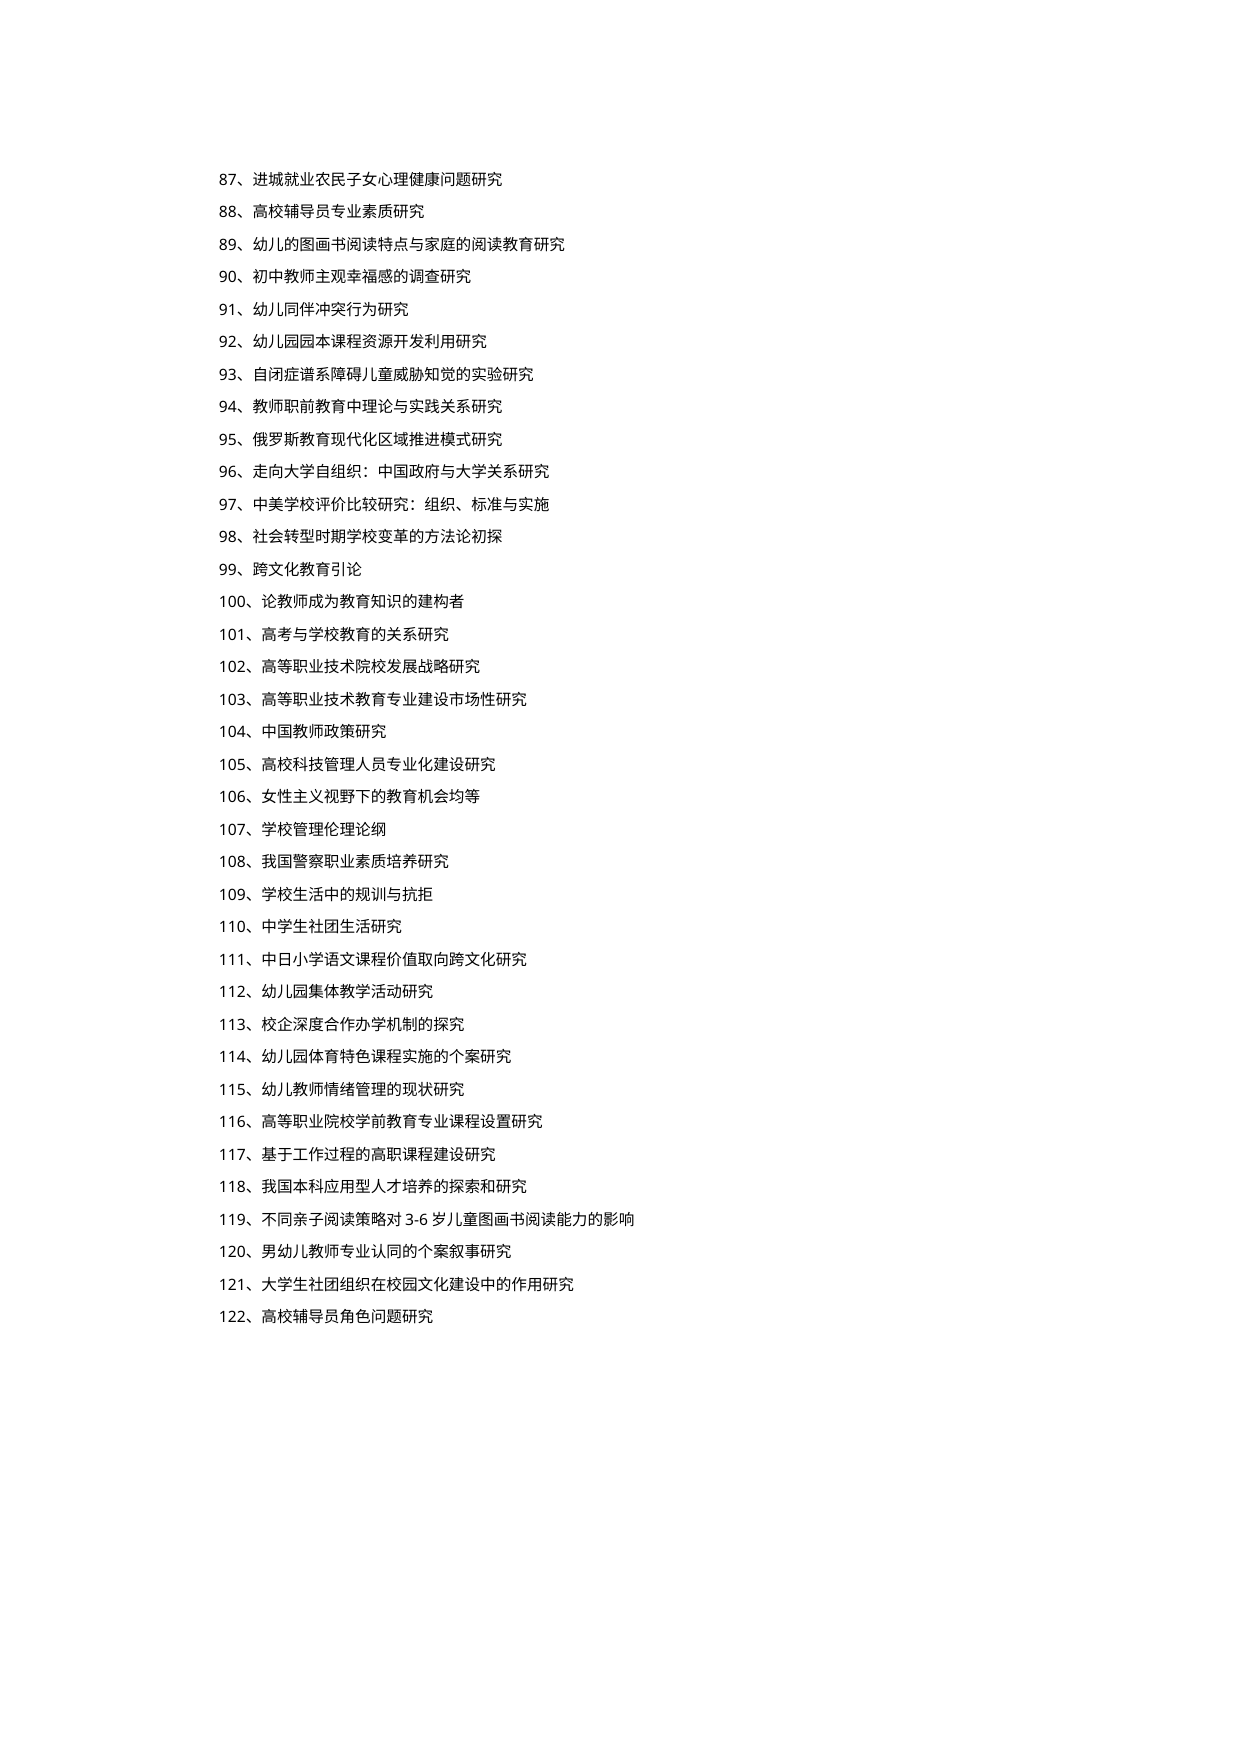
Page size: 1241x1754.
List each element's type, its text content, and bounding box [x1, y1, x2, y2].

text 107、学校管理伦理论纲 [187, 812, 1053, 844]
text 87、进城就业农民子女心理健康问题研究 [187, 162, 1053, 194]
text 112、幼儿园集体教学活动研究 [187, 974, 1053, 1007]
text 120、男幼儿教师专业认同的个案叙事研究 [187, 1234, 1053, 1267]
text 102、高等职业技术院校发展战略研究 [187, 649, 1053, 682]
text 121、大学生社团组织在校园文化建设中的作用研究 [187, 1267, 1053, 1299]
text 118、我国本科应用型人才培养的探索和研究 [187, 1169, 1053, 1202]
text 101、高考与学校教育的关系研究 [187, 617, 1053, 649]
text 111、中日小学语文课程价值取向跨文化研究 [187, 942, 1053, 974]
text 91、幼儿同伴冲突行为研究 [187, 292, 1053, 324]
text 92、幼儿园园本课程资源开发利用研究 [187, 324, 1053, 357]
text 90、初中教师主观幸福感的调查研究 [187, 259, 1053, 292]
text 104、中国教师政策研究 [187, 714, 1053, 747]
text 89、幼儿的图画书阅读特点与家庭的阅读教育研究 [187, 227, 1053, 259]
text 110、中学生社团生活研究 [187, 909, 1053, 942]
text 103、高等职业技术教育专业建设市场性研究 [187, 682, 1053, 714]
text 109、学校生活中的规训与抗拒 [187, 877, 1053, 909]
text 115、幼儿教师情绪管理的现状研究 [187, 1072, 1053, 1104]
text 99、跨文化教育引论 [187, 552, 1053, 584]
text 116、高等职业院校学前教育专业课程设置研究 [187, 1104, 1053, 1137]
text 88、高校辅导员专业素质研究 [187, 194, 1053, 227]
text 114、幼儿园体育特色课程实施的个案研究 [187, 1039, 1053, 1072]
text 106、女性主义视野下的教育机会均等 [187, 779, 1053, 812]
text 93、自闭症谱系障碍儿童威胁知觉的实验研究 [187, 357, 1053, 389]
text 95、俄罗斯教育现代化区域推进模式研究 [187, 422, 1053, 454]
text 96、走向大学自组织：中国政府与大学关系研究 [187, 454, 1053, 487]
text 105、高校科技管理人员专业化建设研究 [187, 747, 1053, 779]
text 97、中美学校评价比较研究：组织、标准与实施 [187, 487, 1053, 519]
text 119、不同亲子阅读策略对3-6岁儿童图画书阅读能力的影响 [187, 1202, 1053, 1234]
text 94、教师职前教育中理论与实践关系研究 [187, 389, 1053, 422]
text 98、社会转型时期学校变革的方法论初探 [187, 519, 1053, 552]
text 113、校企深度合作办学机制的探究 [187, 1007, 1053, 1039]
text 117、基于工作过程的高职课程建设研究 [187, 1137, 1053, 1169]
text 100、论教师成为教育知识的建构者 [187, 584, 1053, 617]
text 108、我国警察职业素质培养研究 [187, 844, 1053, 877]
text 122、高校辅导员角色问题研究 [187, 1299, 1053, 1332]
